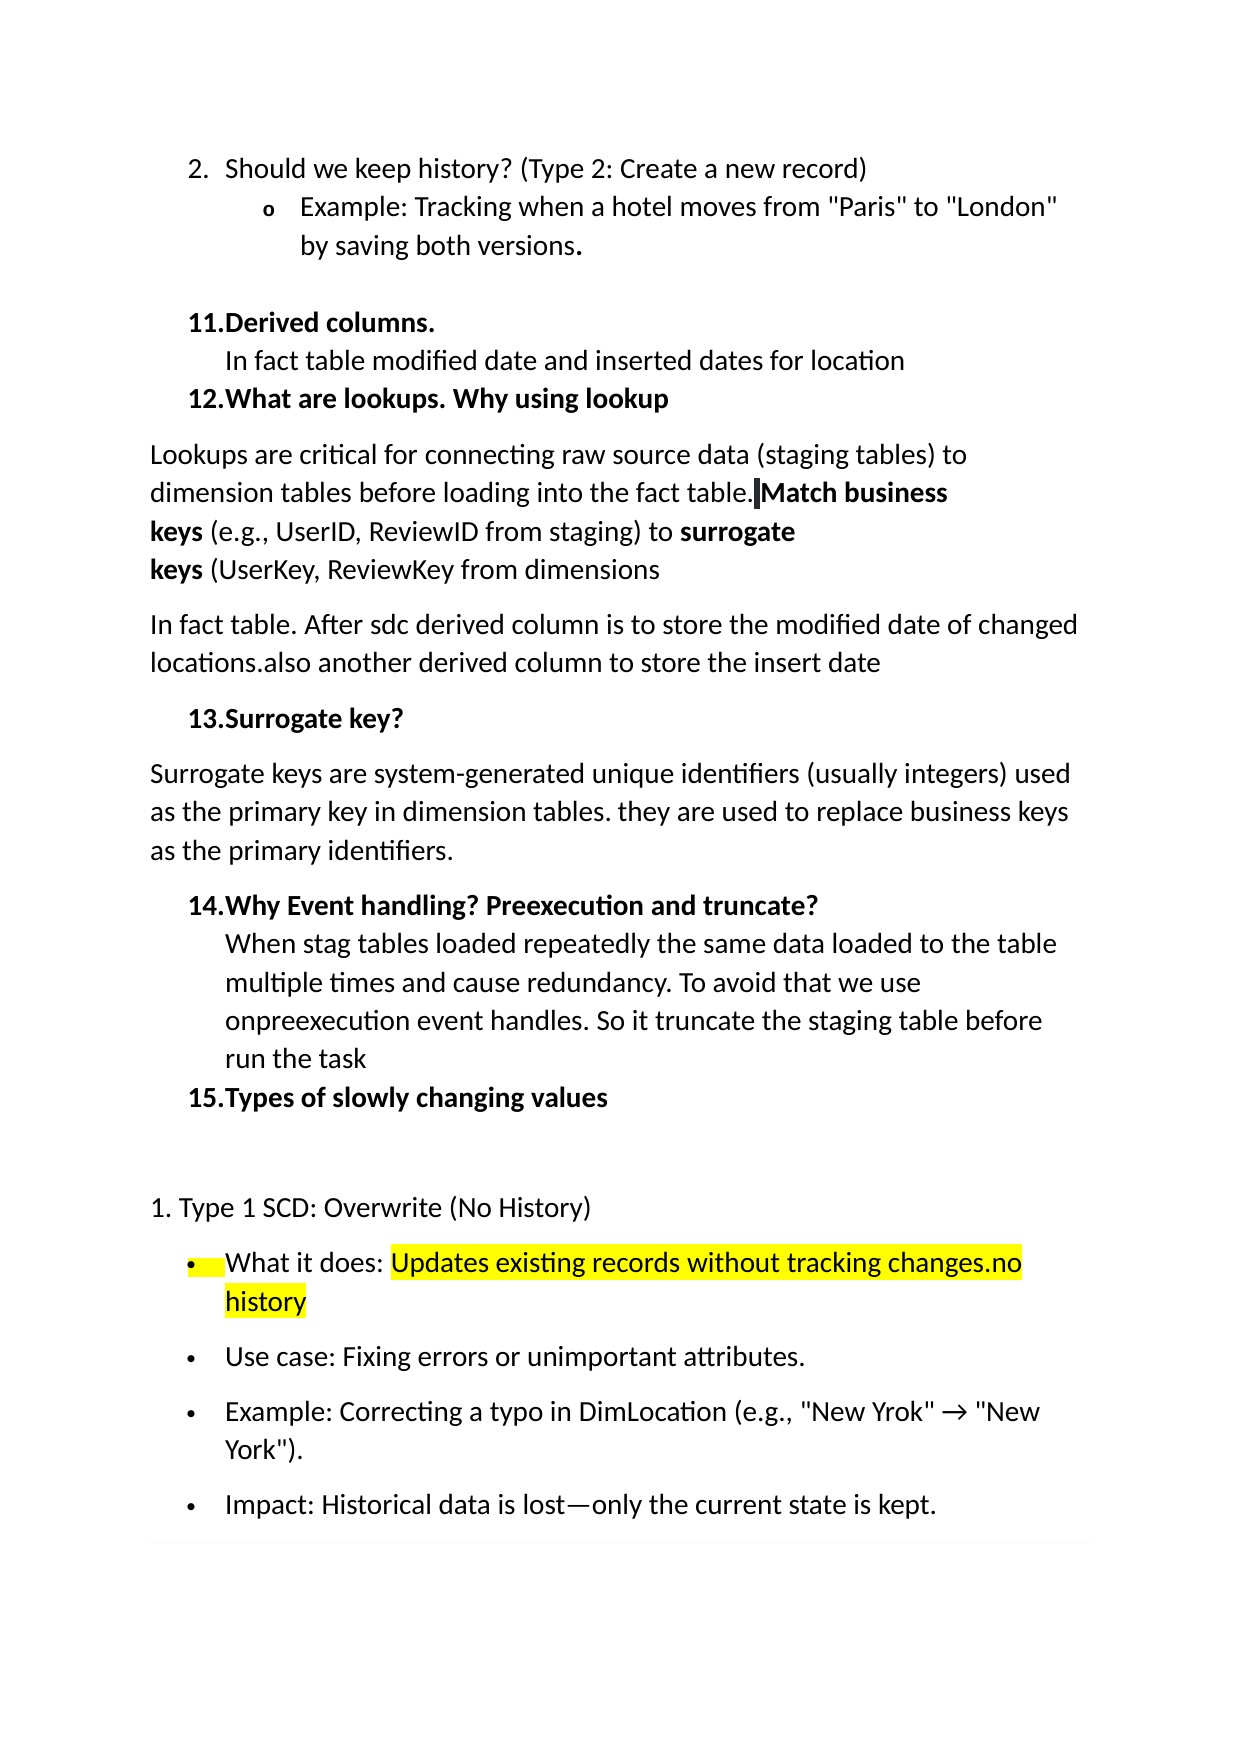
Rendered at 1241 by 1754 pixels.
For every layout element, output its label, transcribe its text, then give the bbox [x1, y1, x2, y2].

list Impact: Historical data is lost—only the current state is kept. [187, 1486, 1090, 1522]
text Lookups are critical for connecting raw source data (staging tables) to dimension tables before loading into the fact table. Match business keys (e.g., UserID, ReviewID from staging) to surrogate keys (UserKey, ReviewKey from dimensions [150, 436, 1090, 587]
text In fact table. After sdc derived column is to store the modified date of changed locations.also another derived column to store the insert date [150, 606, 1090, 680]
text 1. Type 1 SCD: Overwrite (No History) [150, 1189, 1090, 1225]
list In fact table modified date and inserted dates for location [225, 342, 1090, 378]
list When stag tables loaded repeatedly the same data loaded to the table multiple times and cause redundancy. To avoid that we use onpreexecution event handles. So it truncate the staging table before run the task [225, 925, 1090, 1076]
list What are lookups. Why using lookup [187, 381, 1090, 416]
list What it does: Updates existing records without tracking changes.no history [187, 1244, 1090, 1318]
text Surrogate keys are system-generated unique identifiers (usually integers) used as the primary key in dimension tables. they are used to replace business keys as the primary identifiers. [150, 755, 1090, 867]
list Types of slowly changing values [187, 1079, 1090, 1114]
list Example: Correcting a typo in DimLocation (e.g., "New Yrok" → "New York"). [187, 1393, 1090, 1467]
list Should we keep history? (Type 2: Create a new record) [187, 150, 1090, 186]
list Use case: Fixing errors or unimportant attributes. [187, 1338, 1090, 1373]
list Derived columns. [187, 304, 1090, 339]
list Why Event handling? Preexecution and truncate? [187, 887, 1090, 922]
list Example: Tracking when a hotel moves from "Paris" to "London" by saving both versions. [262, 188, 1090, 262]
list Surrogate key? [187, 700, 1090, 735]
